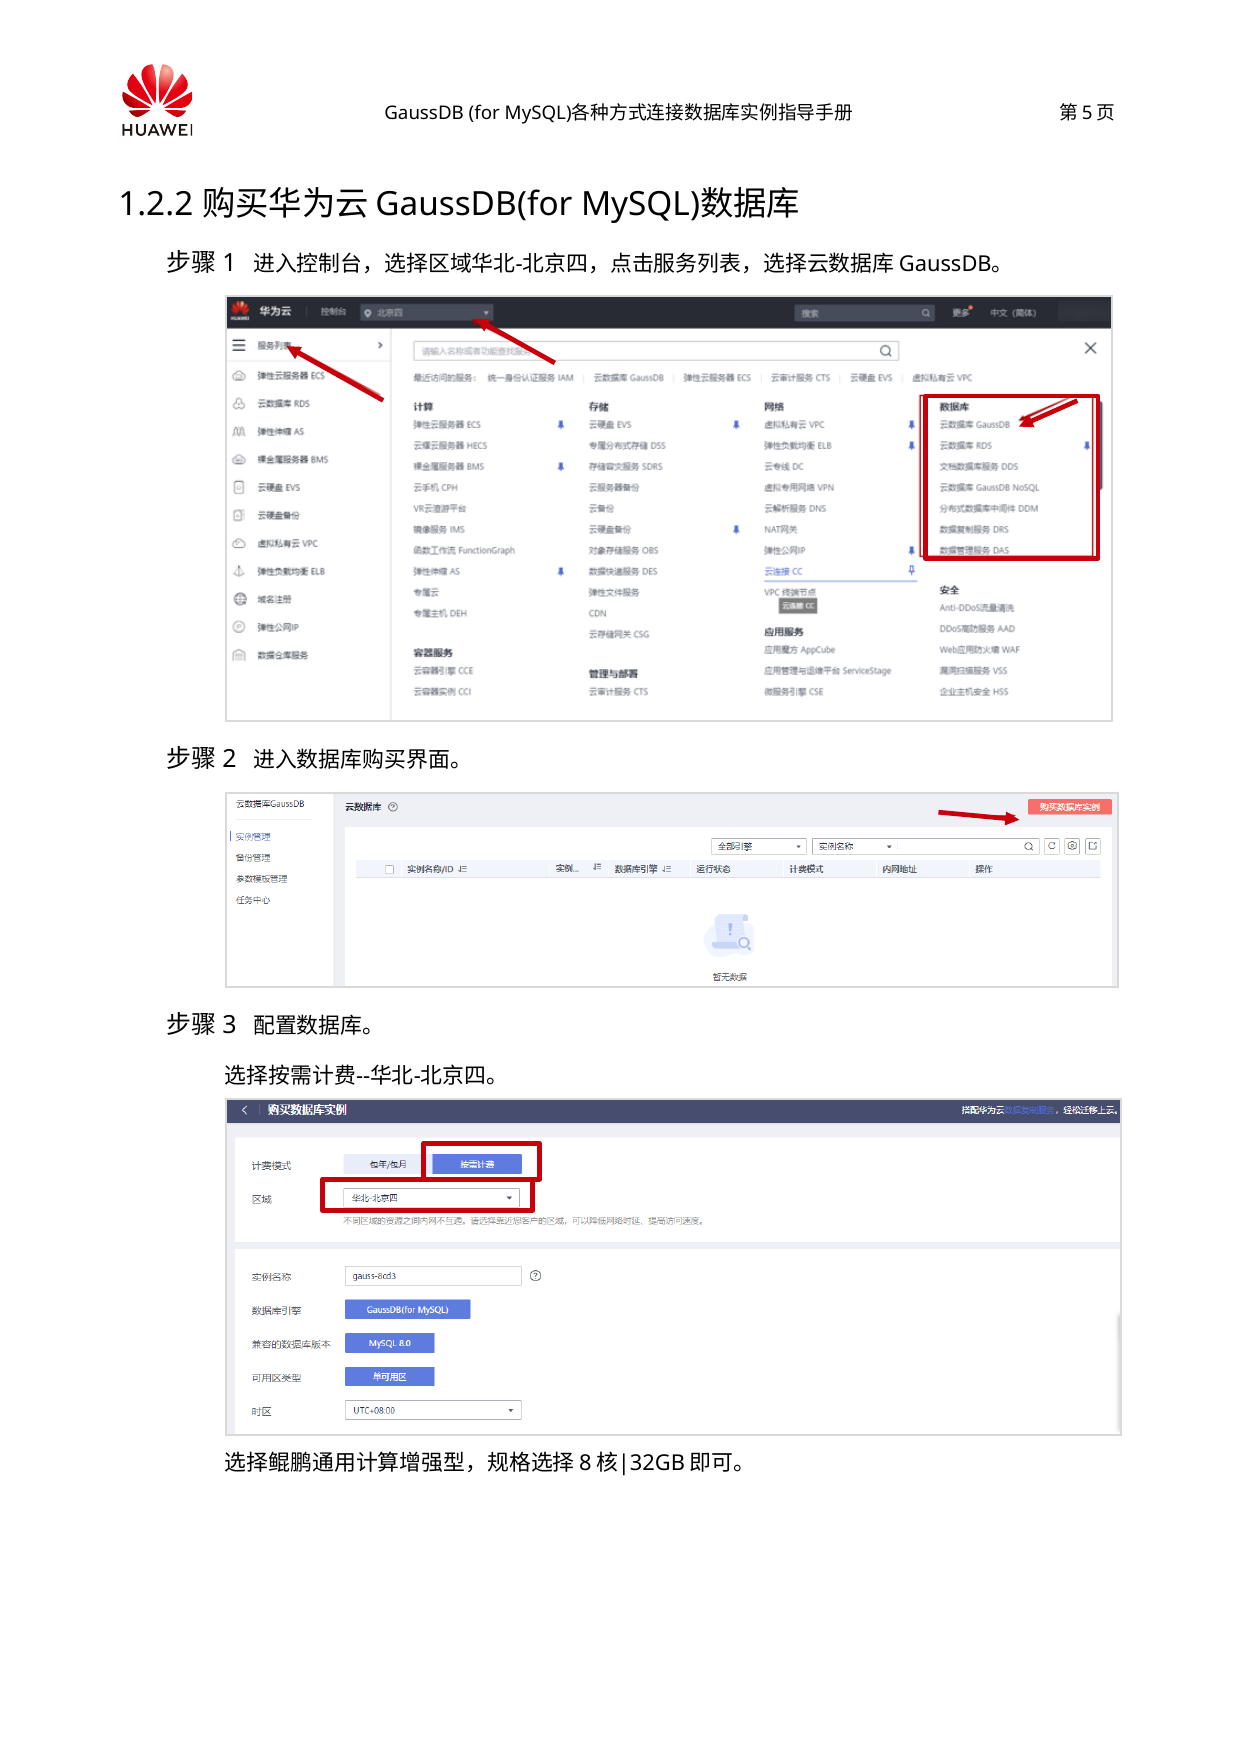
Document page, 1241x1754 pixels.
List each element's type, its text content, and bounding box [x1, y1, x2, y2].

picture [122, 64, 193, 136]
text 配置数据库。 [236, 1005, 1122, 1041]
text 选择按需计费--华北-北京四。 [224, 1058, 1122, 1090]
text 进入数据库购买界面。 [236, 739, 1122, 775]
text 进入控制台，选择区域华北-北京四，点击服务列表，选择云数据库GaussDB。 [236, 242, 1122, 278]
picture [227, 297, 1111, 720]
subtitle 购买华为云GaussDB(for MySQL)数据库 [118, 177, 1122, 226]
picture [227, 794, 1117, 986]
text 选择鲲鹏通用计算增强型，规格选择8核|32GB即可。 [224, 1445, 1122, 1476]
picture [227, 1100, 1120, 1434]
